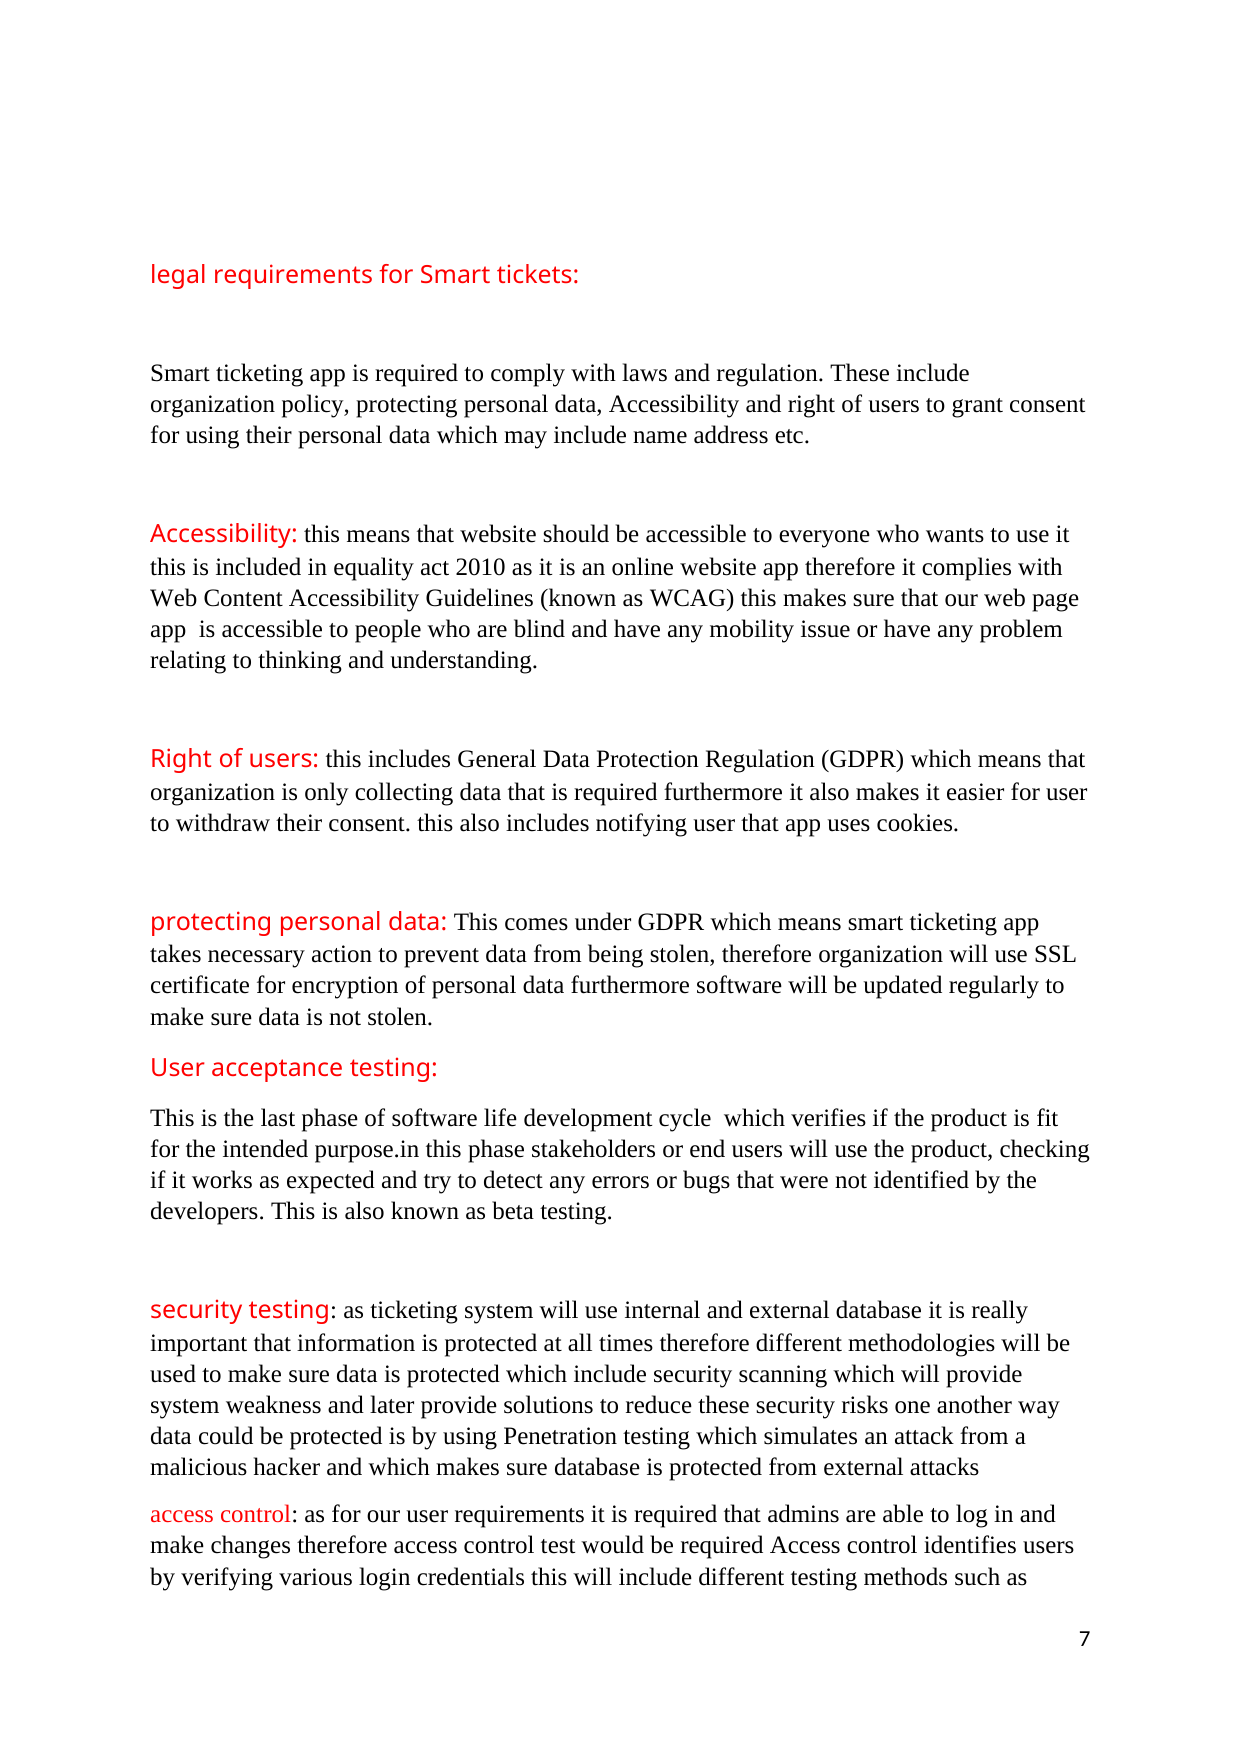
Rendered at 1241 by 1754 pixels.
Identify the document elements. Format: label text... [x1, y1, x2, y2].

text User acceptance testing: [150, 1049, 1090, 1083]
text protecting personal data: This comes under GDPR which means smart ticketing app takes necessary action to prevent data from being stolen, therefore organization will use SSL certificate for encryption of personal data furthermore software will be updated regularly to make sure data is not stolen. [150, 903, 1090, 1030]
text security testing: as ticketing system will use internal and external database it is really important that information is protected at all times therefore different methodologies will be used to make sure data is protected which include security scanning which will provide system weakness and later provide solutions to reduce these security risks one another way data could be protected is by using Penetration testing which simulates an attack from a malicious hacker and which makes sure database is protected from external attacks [150, 1291, 1090, 1481]
text legal requirements for Smart tickets: [150, 257, 1090, 291]
text Right of users: this includes General Data Protection Regulation (GDPR) which means that organization is only collecting data that is required furthermore it also makes it easier for user to withdraw their consent. this also includes notifying user that app uses cookies. [150, 740, 1090, 837]
text Accessibility: this means that website should be accessible to everyone who wants to use it this is included in equality act 2010 as it is an online website app therefore it complies with Web Content Accessibility Guidelines (known as WCAG) this makes sure that our web page app is accessible to people who are blind and have any mobility issue or have any problem relating to thinking and understanding. [150, 516, 1090, 674]
text Smart ticketing app is required to comply with laws and regulation. These include organization policy, protecting personal data, Accessibility and right of users to grant consent for using their personal data which may include name address etc. [150, 358, 1090, 449]
text This is the last phase of software life development cycle which verifies if the product is fit for the intended purpose.in this phase stakeholders or end users will use the product, checking if it works as expected and try to detect any errors or bugs that were not identified by the developers. This is also known as beta testing. [150, 1103, 1090, 1225]
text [150, 1499, 1090, 1590]
